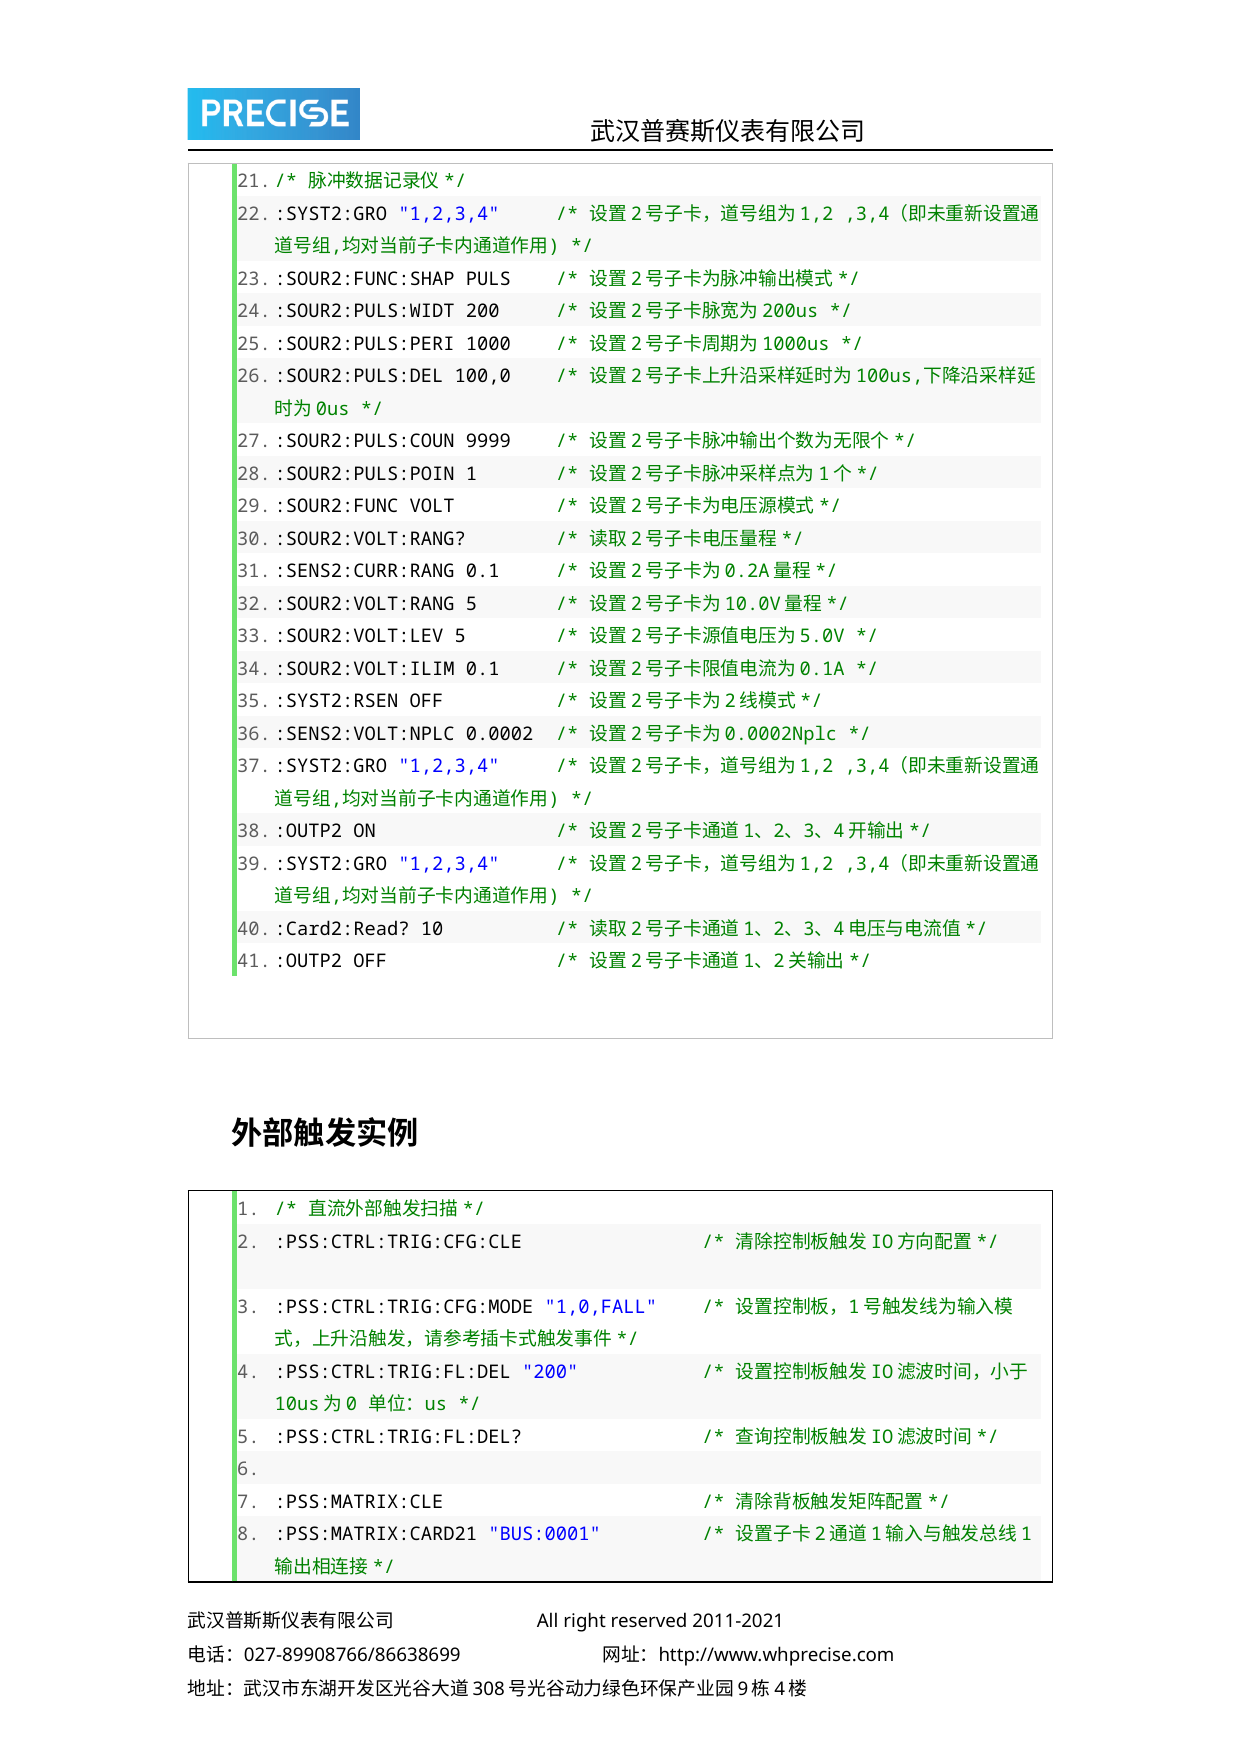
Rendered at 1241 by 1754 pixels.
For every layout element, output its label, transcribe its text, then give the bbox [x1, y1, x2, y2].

picture [187, 88, 360, 140]
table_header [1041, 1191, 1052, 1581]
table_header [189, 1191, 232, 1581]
subtitle 外部触发实例 [231, 1098, 1053, 1163]
